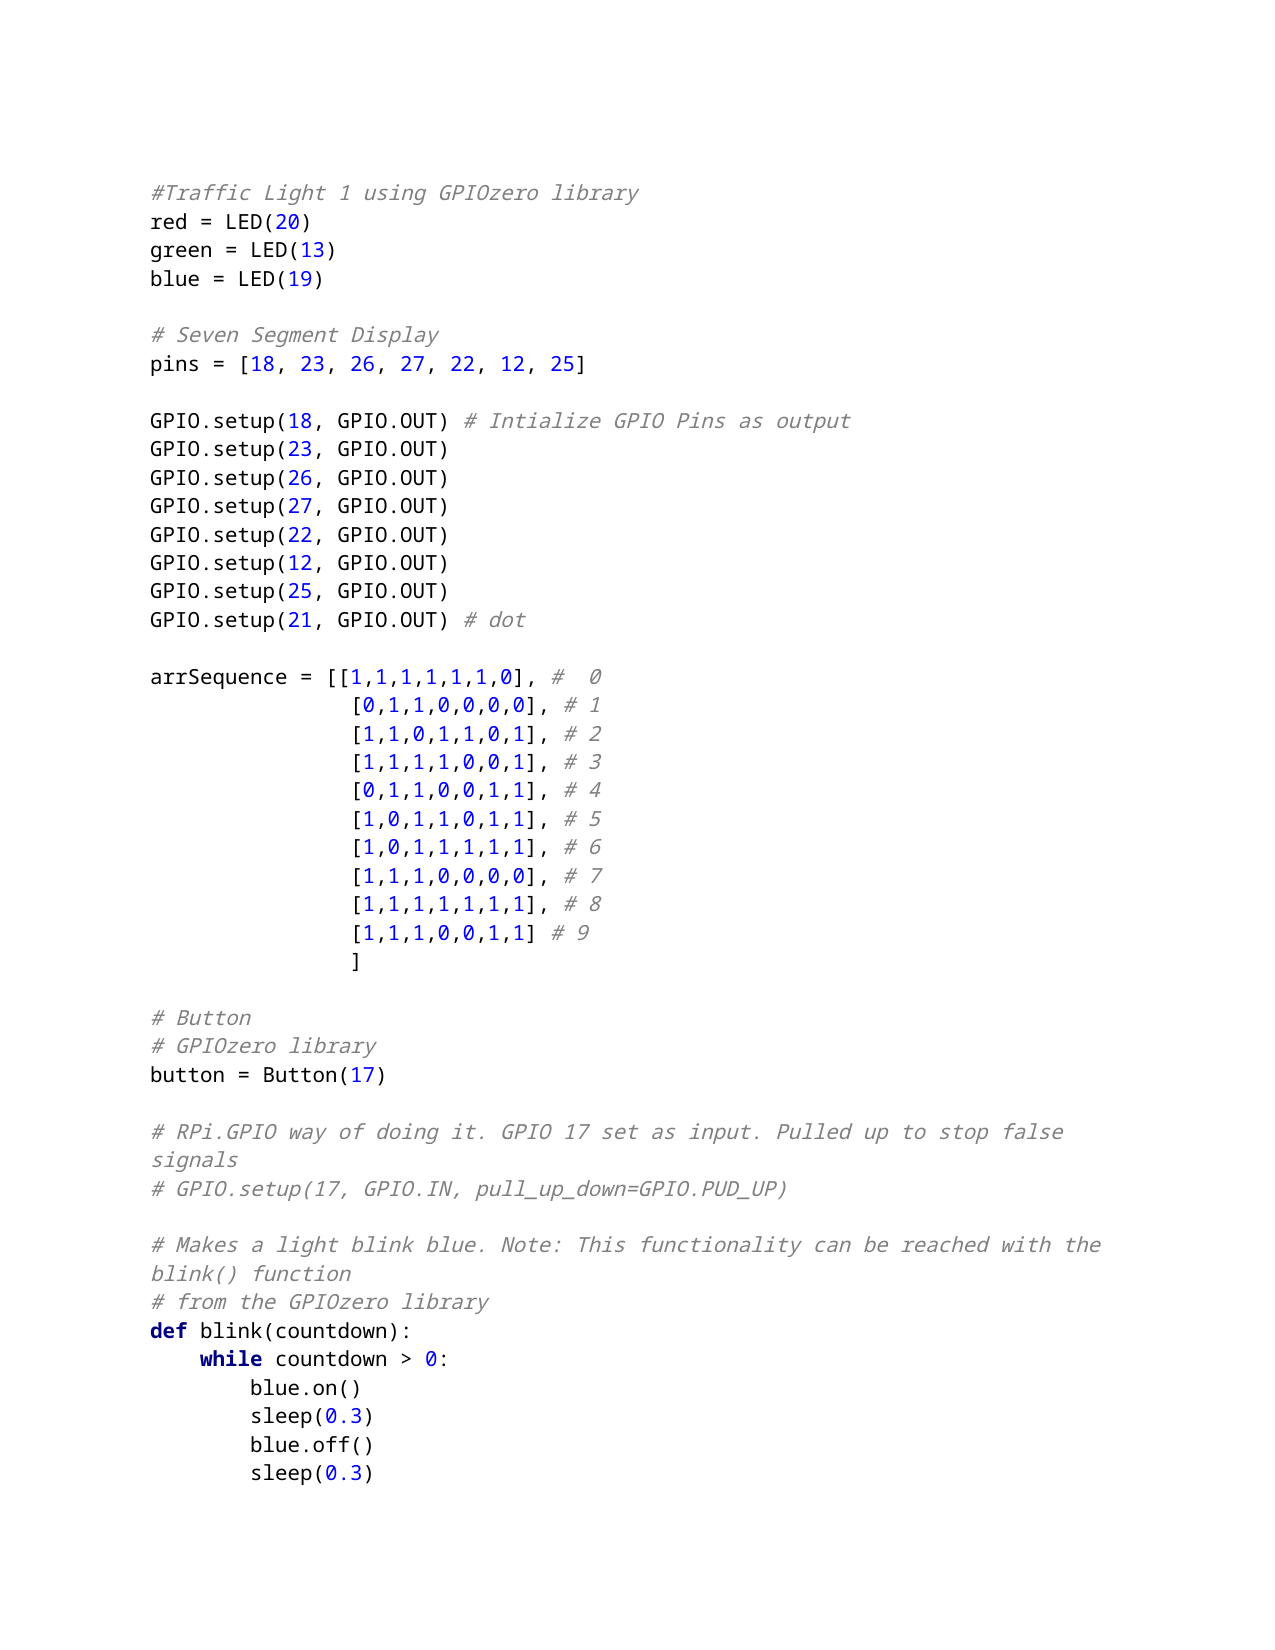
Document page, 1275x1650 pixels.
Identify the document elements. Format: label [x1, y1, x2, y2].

text [150, 150, 1125, 1487]
